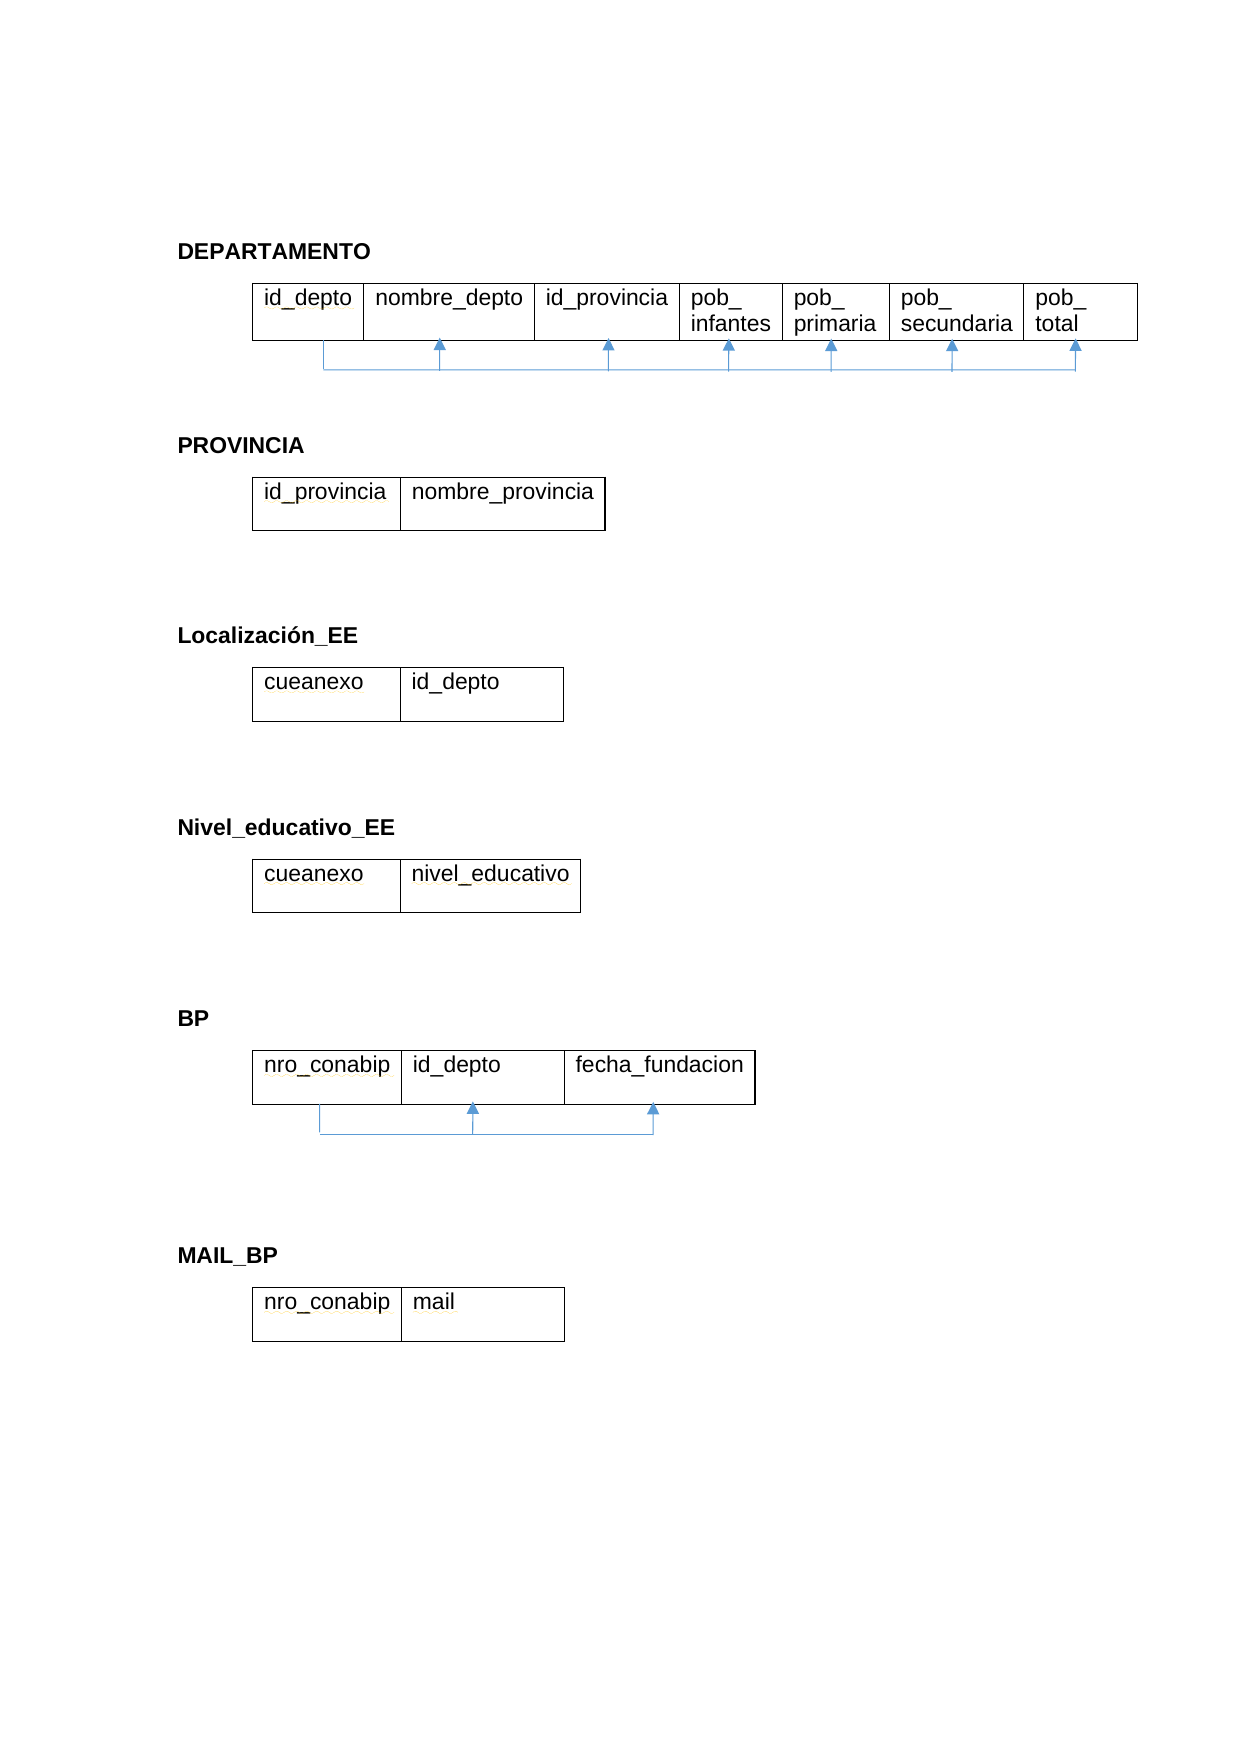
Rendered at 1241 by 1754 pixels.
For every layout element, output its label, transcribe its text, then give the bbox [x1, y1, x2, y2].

table_header cueanexo [253, 860, 400, 912]
table_header pob_ primaria [783, 284, 889, 340]
text Localización_EE [177, 622, 1063, 648]
table_header id_depto [401, 668, 563, 721]
text Nivel_educativo_EE [177, 813, 1063, 840]
table_header id_provincia [535, 284, 679, 340]
table_header id_depto [402, 1051, 564, 1104]
table_header nro_conabip [253, 1051, 401, 1104]
table_header cueanexo [253, 668, 400, 721]
table_header nro_conabip [253, 1288, 401, 1341]
table_header id_depto [253, 284, 363, 340]
table_header nivel_educativo [401, 860, 580, 912]
table_header id_provincia [253, 478, 400, 530]
table_header pob_ total [1024, 284, 1137, 340]
text DEPARTAMENTO [177, 238, 1063, 264]
text BP [177, 1005, 1063, 1032]
table_header mail [402, 1288, 564, 1341]
text PROVINCIA [177, 432, 1063, 458]
text MAIL_BP [177, 1242, 1063, 1268]
table_header fecha_fundacion [565, 1051, 754, 1104]
table_header pob_ infantes [680, 284, 782, 340]
table_header nombre_provincia [401, 478, 604, 530]
table_header nombre_depto [364, 284, 534, 340]
table_header pob_ secundaria [890, 284, 1023, 340]
